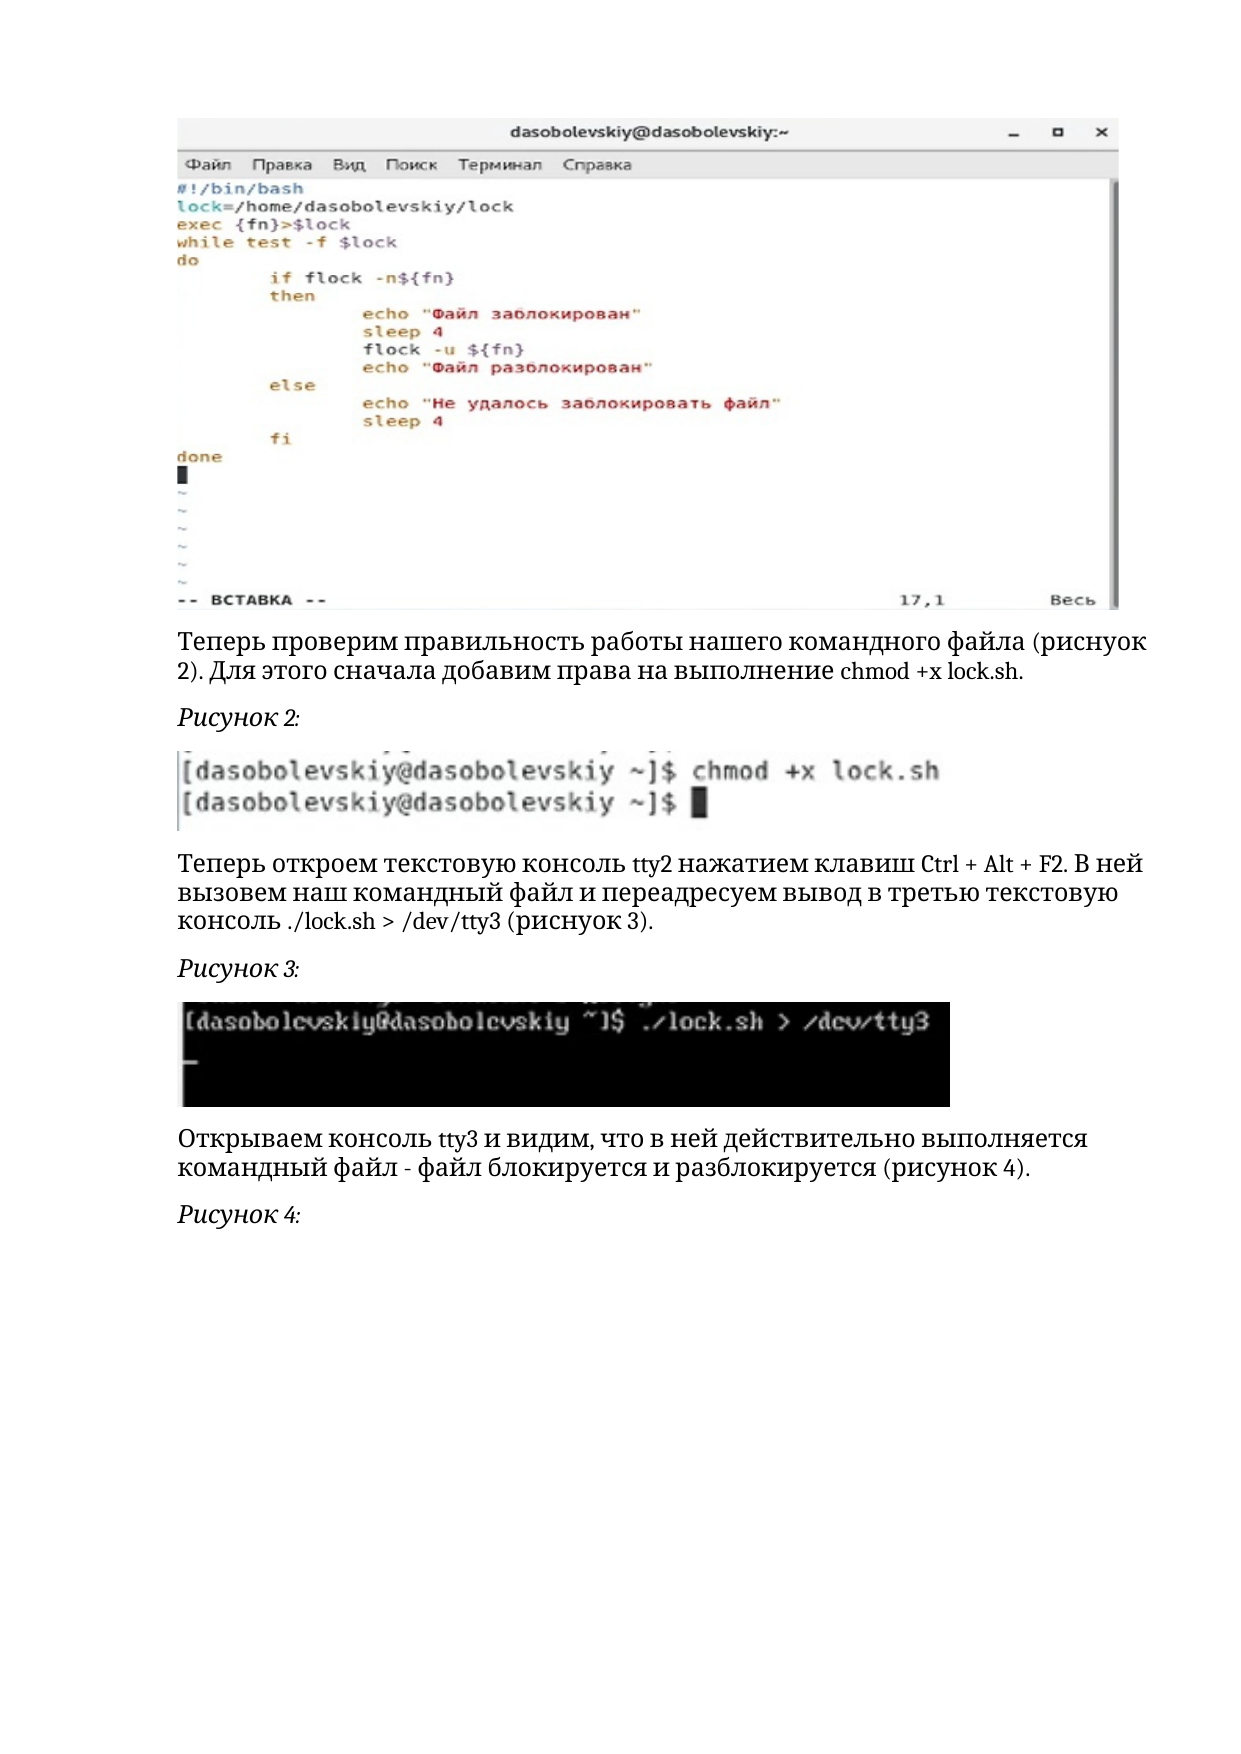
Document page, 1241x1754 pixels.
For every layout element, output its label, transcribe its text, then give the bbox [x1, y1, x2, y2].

picture [177, 118, 1119, 610]
text Открываем консоль tty3 и видим, что в ней действительно выполняется командный файл - файл блокируется и разблокируется (рисунок 4). [177, 1125, 1152, 1183]
text Рисунок 3: [177, 955, 1152, 983]
text Рисунок 4: [177, 1201, 1152, 1230]
picture [177, 1002, 950, 1107]
picture [177, 751, 996, 831]
text Рисунок 2: [177, 704, 1152, 733]
text Теперь откроем текстовую консоль tty2 нажатием клавиш Ctrl + Alt + F2. В ней вызовем наш командный файл и переадресуем вывод в третью текстовую консоль ./lock.sh > /dev/tty3 (риснуок 3). [177, 850, 1152, 936]
text Теперь проверим правильность работы нашего командного файла (риснуок 2). Для этого сначала добавим права на выполнение chmod +x lock.sh. [177, 628, 1152, 686]
